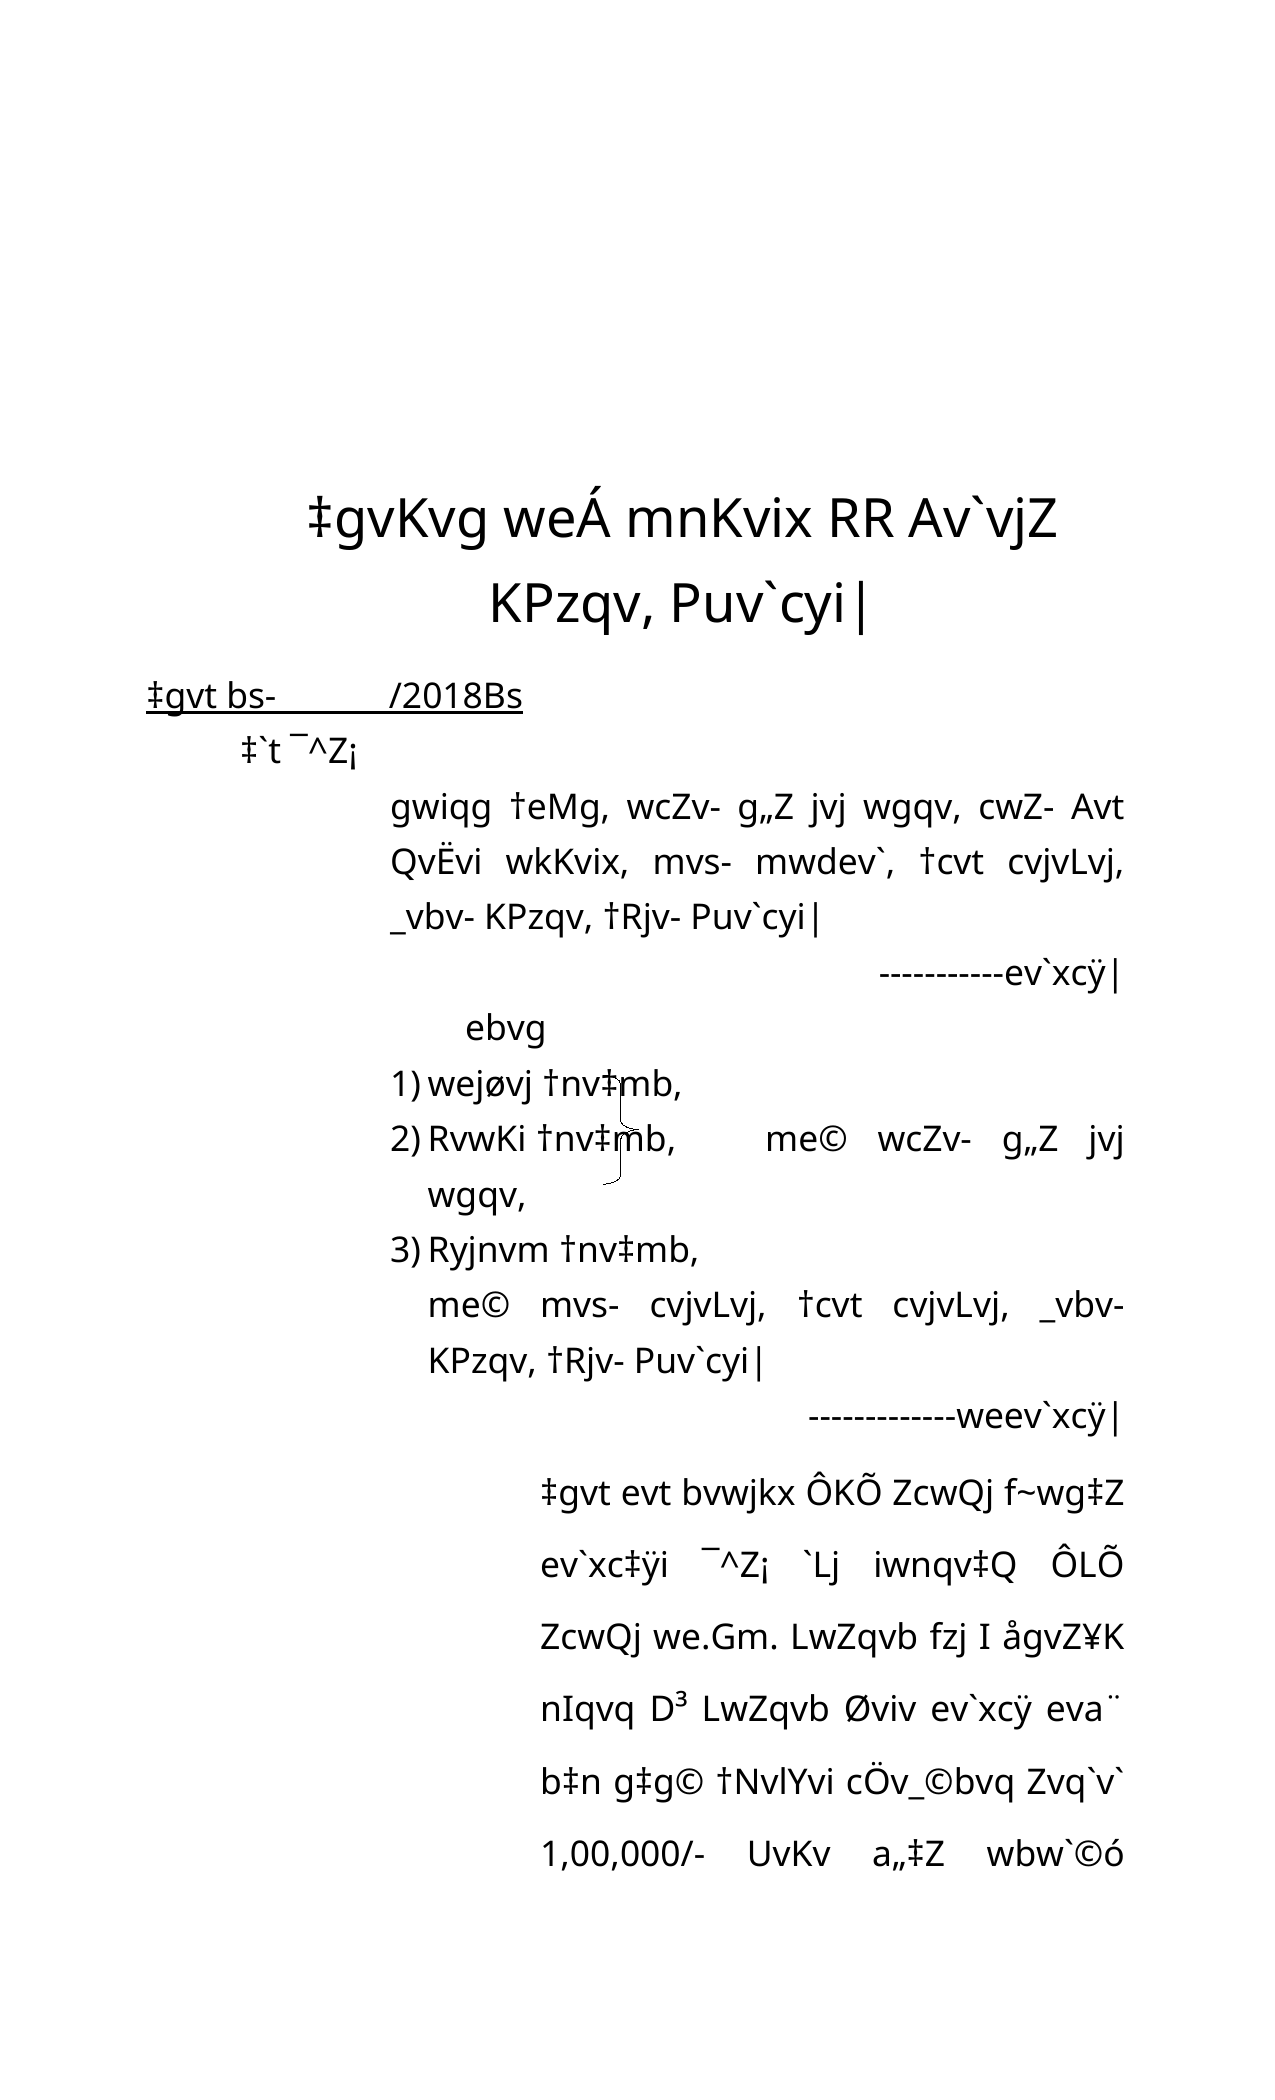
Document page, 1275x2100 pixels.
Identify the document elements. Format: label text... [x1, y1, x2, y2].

text ebvg [465, 1003, 1125, 1051]
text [540, 1467, 1125, 1877]
text ‡gvt bs- /2018Bs [146, 670, 1125, 719]
list me© mvs- cvjvLvj, †cvt cvjvLvj, _vbv- KPzqv, †Rjv- Puv`cyi| [427, 1280, 1125, 1384]
list RvwKi †nv‡mb, me© wcZv- g„Z jvj wgqv, [390, 1114, 1125, 1217]
text ‡gvKvg weÁ mnKvix RR Av`vjZ KPzqv, Puv`cyi| [240, 480, 1125, 638]
list -------------weev`xcÿ| [315, 1391, 1125, 1439]
list wejøvj †nv‡mb, [390, 1058, 1125, 1107]
list Ryjnvm †nv‡mb, [390, 1224, 1125, 1273]
list gwiqg †eMg, wcZv- g„Z jvj wgqv, cwZ- Avt QvËvi wkKvix, mvs- mwdev`, †cvt cvjvLvj, _vbv- KPzqv, †Rjv- Puv`cyi| [390, 781, 1125, 940]
text ‡`t ¯^Z¡ [240, 726, 1125, 774]
text -----------ev`xcÿ| [277, 947, 1125, 996]
